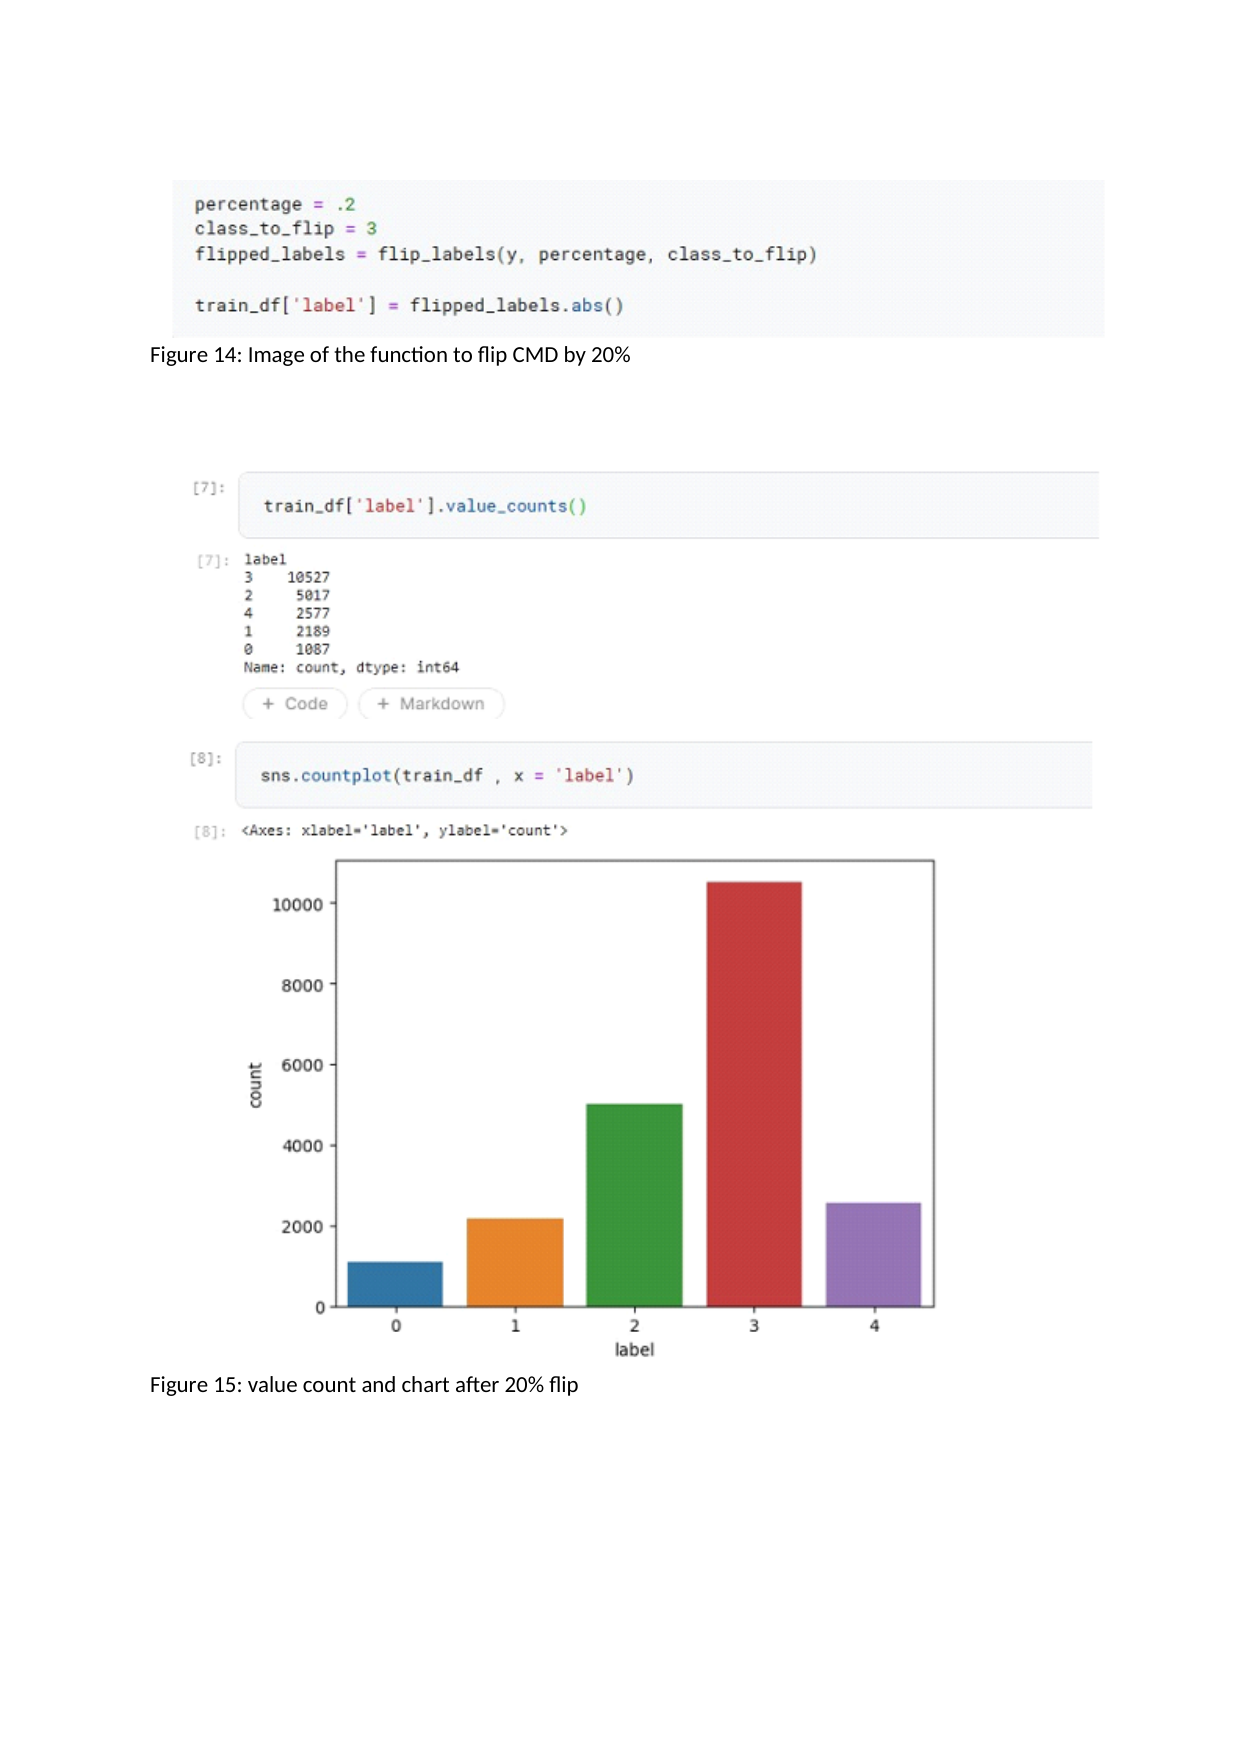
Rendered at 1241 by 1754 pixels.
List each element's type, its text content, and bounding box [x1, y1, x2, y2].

text Figure 14: Image of the function to flip CMD by 20% [150, 150, 1090, 368]
text Figure 15: value count and chart after 20% flip [150, 738, 1090, 1398]
